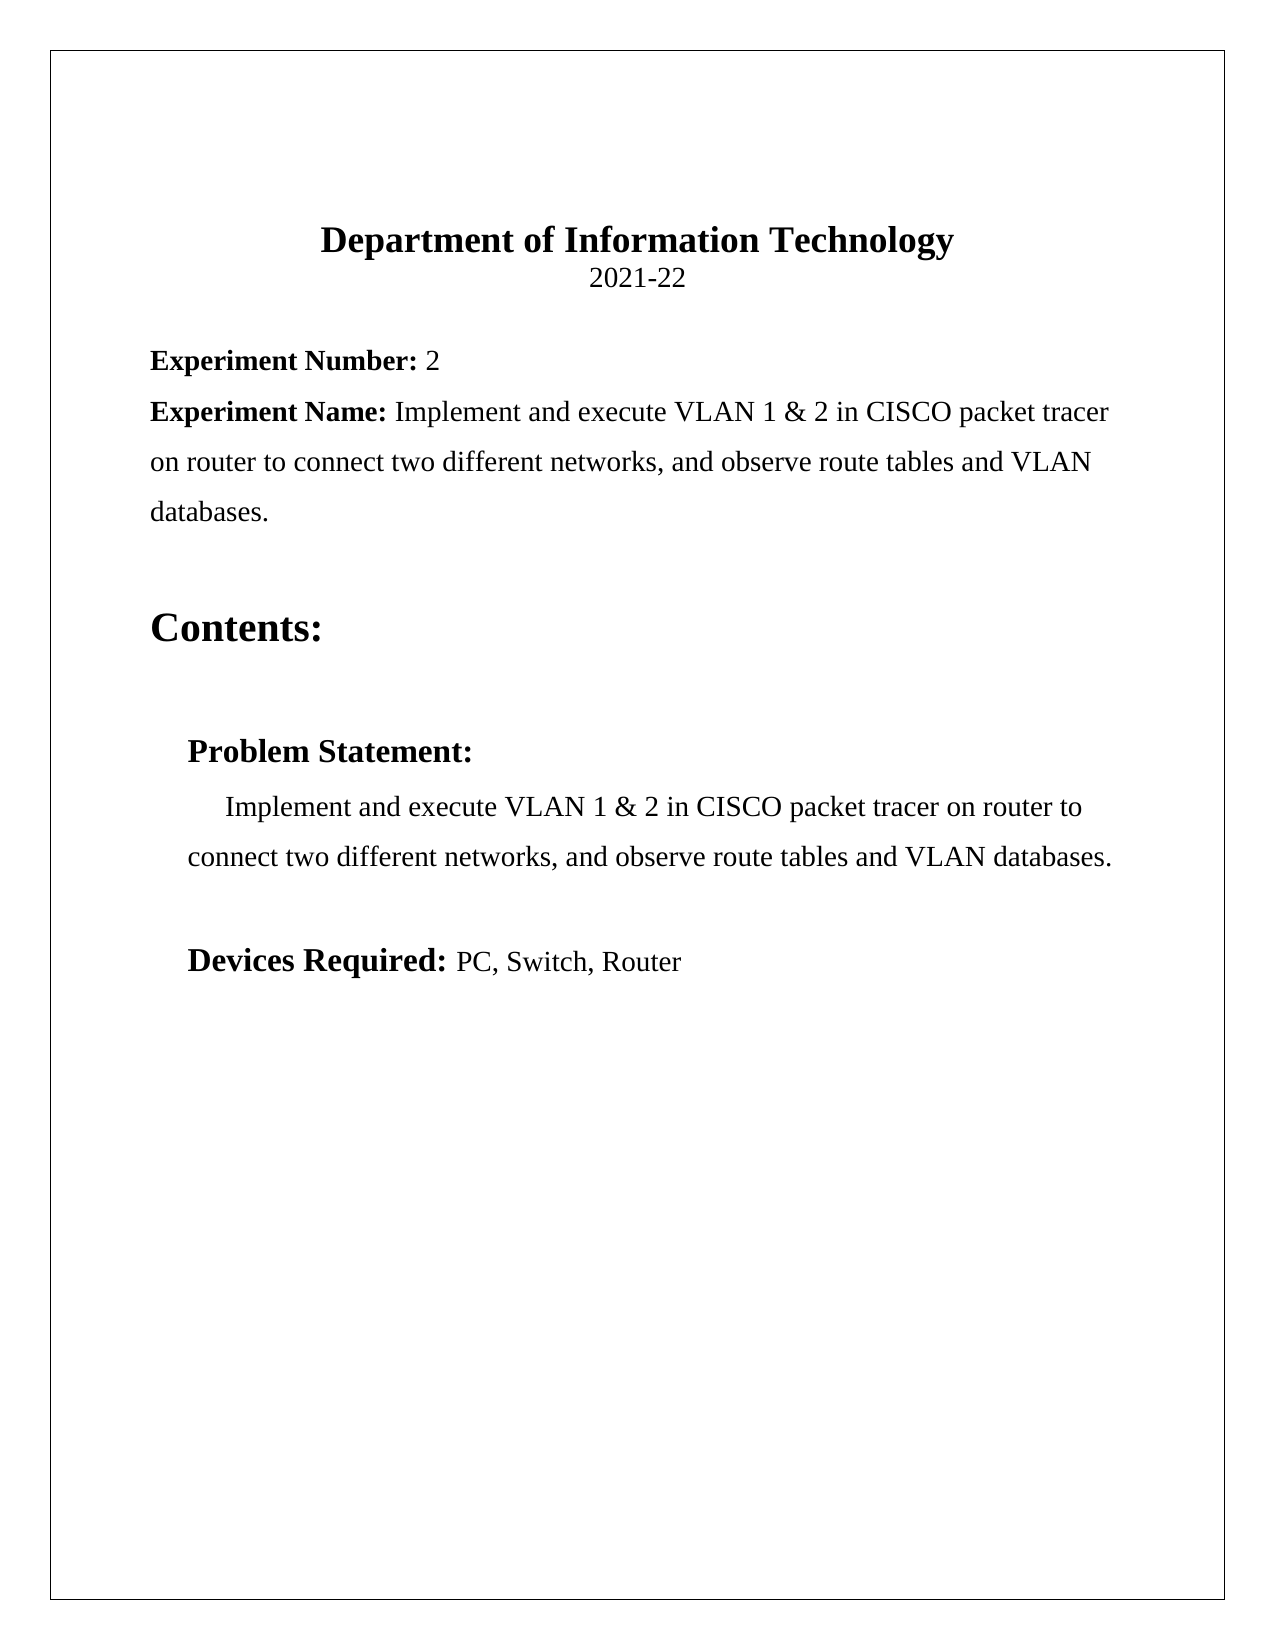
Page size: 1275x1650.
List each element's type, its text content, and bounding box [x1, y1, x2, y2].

text Devices Required: PC, Switch, Router [187, 940, 1125, 978]
text Department of Information Technology [150, 217, 1125, 260]
text Implement and execute VLAN 1 & 2 in CISCO packet tracer on router to connect two different networks, and observe route tables and VLAN databases. [187, 789, 1125, 873]
text Problem Statement: [187, 732, 1125, 770]
text 2021-22 [150, 260, 1125, 294]
text Experiment Name: Implement and execute VLAN 1 & 2 in CISCO packet tracer on router to connect two different networks, and observe route tables and VLAN databases. [150, 394, 1125, 528]
text Experiment Number: 2 [150, 343, 1125, 377]
text Contents: [150, 602, 1125, 650]
